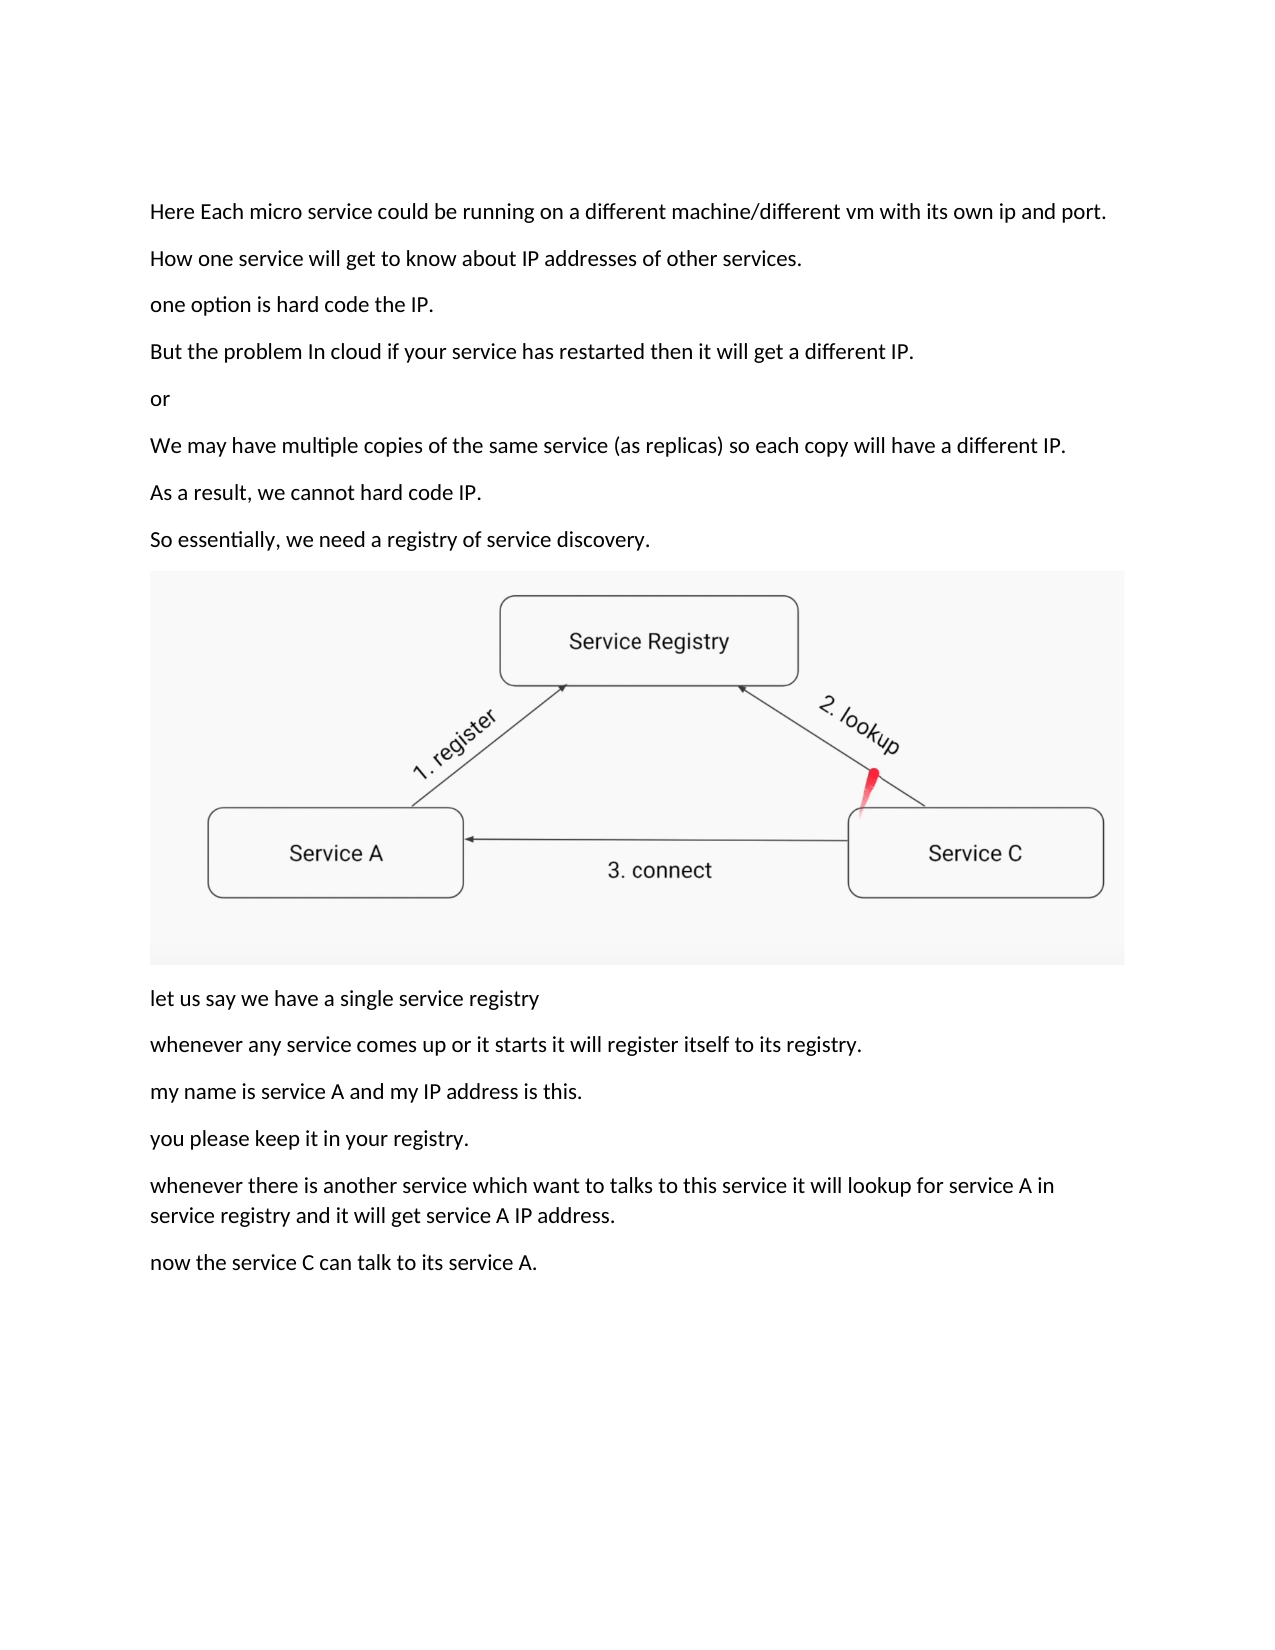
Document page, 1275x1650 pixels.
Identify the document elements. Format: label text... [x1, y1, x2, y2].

text let us say we have a single service registry [150, 984, 1125, 1012]
text Here Each micro service could be running on a different machine/different vm with its own ip and port. [150, 197, 1125, 225]
text whenever any service comes up or it starts it will register itself to its registry. [150, 1031, 1125, 1058]
text or [150, 384, 1125, 412]
picture [150, 571, 1125, 965]
text As a result, we cannot hard code IP. [150, 478, 1125, 506]
text you please keep it in your registry. [150, 1124, 1125, 1152]
text whenever there is another service which want to talks to this service it will lookup for service A in service registry and it will get service A IP address. [150, 1171, 1125, 1229]
text So essentially, we need a registry of service discovery. [150, 525, 1125, 553]
text But the problem In cloud if your service has restarted then it will get a different IP. [150, 337, 1125, 366]
text We may have multiple copies of the same service (as replicas) so each copy will have a different IP. [150, 431, 1125, 459]
text now the service C can talk to its service A. [150, 1248, 1125, 1276]
text How one service will get to know about IP addresses of other services. [150, 244, 1125, 272]
text one option is hard code the IP. [150, 291, 1125, 319]
text my name is service A and my IP address is this. [150, 1077, 1125, 1105]
